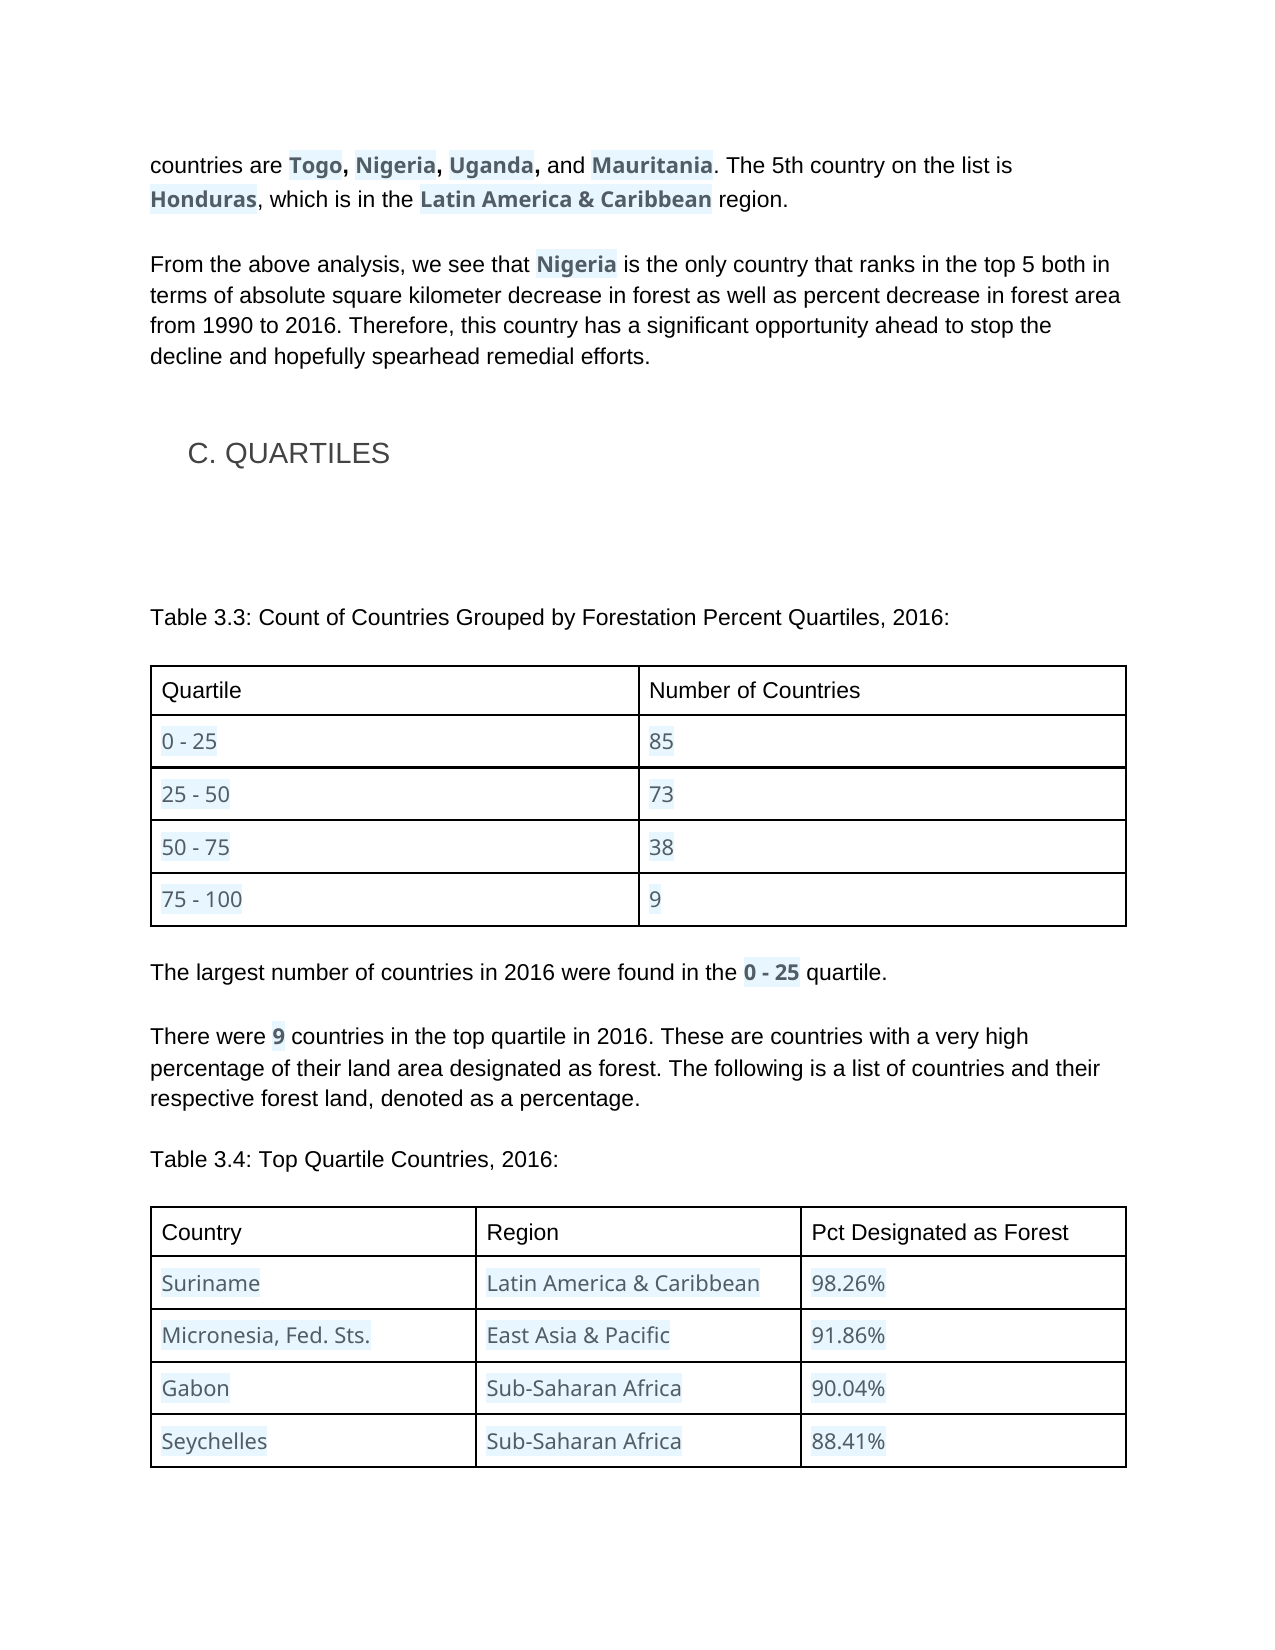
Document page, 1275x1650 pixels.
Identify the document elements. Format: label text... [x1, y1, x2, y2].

text The largest number of countries in 2016 were found in the 0 - 25 quartile. [800, 957, 1125, 987]
table_header Region [477, 1208, 800, 1255]
table_cell 98.26% [802, 1257, 1125, 1308]
table_header Pct Designated as Forest [802, 1208, 1125, 1255]
text The largest number of countries in 2016 were found in the 0 - 25 quartile. [150, 957, 744, 987]
table_cell Gabon [152, 1363, 475, 1413]
text There were 9 countries in the top quartile in 2016. These are countries with a very high percentage of their land area designated as forest. The following is a list of countries and their respective forest land, denoted as a percentage. [150, 1021, 1125, 1111]
table_cell 73 [640, 769, 1125, 819]
text Table 3.3: Count of Countries Grouped by Forestation Percent Quartiles, 2016: [150, 604, 1125, 630]
table_cell 50 - 75 [152, 821, 638, 872]
table_header Country [152, 1208, 475, 1255]
table_cell 85 [640, 716, 1125, 766]
table_cell East Asia & Pacific [477, 1310, 800, 1361]
table_header Quartile [152, 667, 638, 714]
table_cell 88.41% [802, 1415, 1125, 1466]
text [150, 150, 1125, 214]
table_cell Latin America & Caribbean [477, 1257, 800, 1308]
table_cell 25 - 50 [152, 769, 638, 819]
table_cell 91.86% [802, 1310, 1125, 1361]
table_cell 0 - 25 [152, 716, 638, 766]
table_cell 9 [640, 874, 1125, 924]
subtitle QUARTILES [187, 436, 1125, 470]
text Table 3.4: Top Quartile Countries, 2016: [150, 1146, 1125, 1172]
table_cell 38 [640, 821, 1125, 872]
table_cell Micronesia, Fed. Sts. [152, 1310, 475, 1361]
text From the above analysis, we see that Nigeria is the only country that ranks in the top 5 both in terms of absolute square kilometer decrease in forest as well as percent decrease in forest area from 1990 to 2016. Therefore, this country has a significant opportunity ahead to stop the decline and hopefully spearhead remedial efforts. [150, 248, 1125, 369]
table_header Number of Countries [640, 667, 1125, 714]
table_cell 90.04% [802, 1363, 1125, 1413]
table_cell Sub-Saharan Africa [477, 1415, 800, 1466]
table_cell Seychelles [152, 1415, 475, 1466]
table_cell 75 - 100 [152, 874, 638, 924]
table_cell Sub-Saharan Africa [477, 1363, 800, 1413]
table_cell Suriname [152, 1257, 475, 1308]
